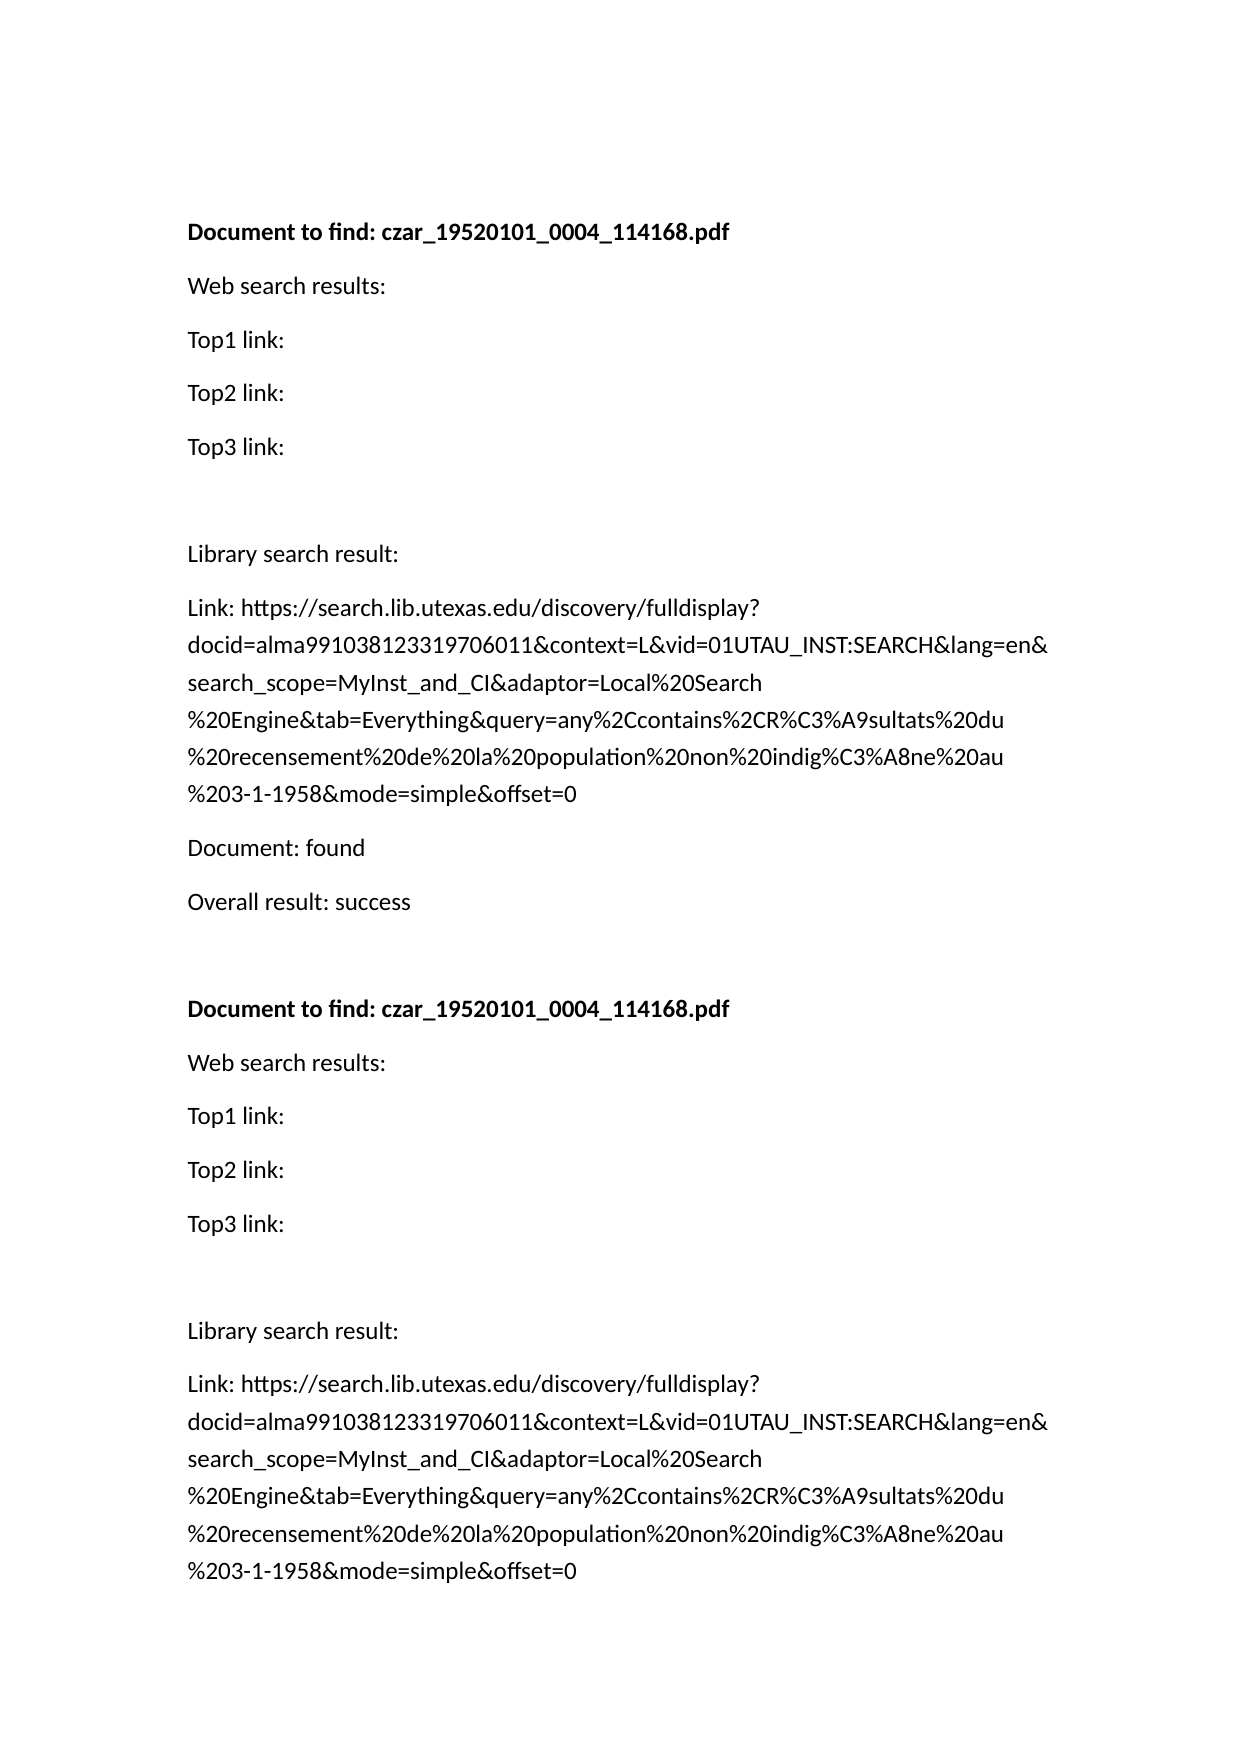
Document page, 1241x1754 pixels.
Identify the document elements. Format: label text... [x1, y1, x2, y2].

text Top2 link: [187, 377, 1053, 409]
text Top1 link: [187, 1099, 1053, 1132]
text Document: found [187, 831, 1053, 864]
text Web search results: [187, 269, 1053, 302]
text Overall result: success [187, 885, 1053, 917]
text Document to find: czar_19520101_0004_114168.pdf [187, 992, 1053, 1025]
text Library search result: [187, 537, 1053, 570]
text Link: https://search.lib.utexas.edu/discovery/fulldisplay?docid=alma991038123319706011&context=L&vid=01UTAU_INST:SEARCH&lang=en&search_scope=MyInst_and_CI&adaptor=Local%20Search%20Engine&tab=Everything&query=any%2Ccontains%2CR%C3%A9sultats%20du%20recensement%20de%20la%20population%20non%20indig%C3%A8ne%20au%203-1-1958&mode=simple&offset=0 [187, 591, 1053, 810]
text Document to find: czar_19520101_0004_114168.pdf [187, 216, 1053, 248]
text Top3 link: [187, 430, 1053, 463]
text Link: https://search.lib.utexas.edu/discovery/fulldisplay?docid=alma991038123319706011&context=L&vid=01UTAU_INST:SEARCH&lang=en&search_scope=MyInst_and_CI&adaptor=Local%20Search%20Engine&tab=Everything&query=any%2Ccontains%2CR%C3%A9sultats%20du%20recensement%20de%20la%20population%20non%20indig%C3%A8ne%20au%203-1-1958&mode=simple&offset=0 [187, 1368, 1053, 1587]
text Library search result: [187, 1314, 1053, 1347]
text Web search results: [187, 1046, 1053, 1078]
text Top1 link: [187, 323, 1053, 355]
text Top2 link: [187, 1153, 1053, 1186]
text Top3 link: [187, 1207, 1053, 1239]
